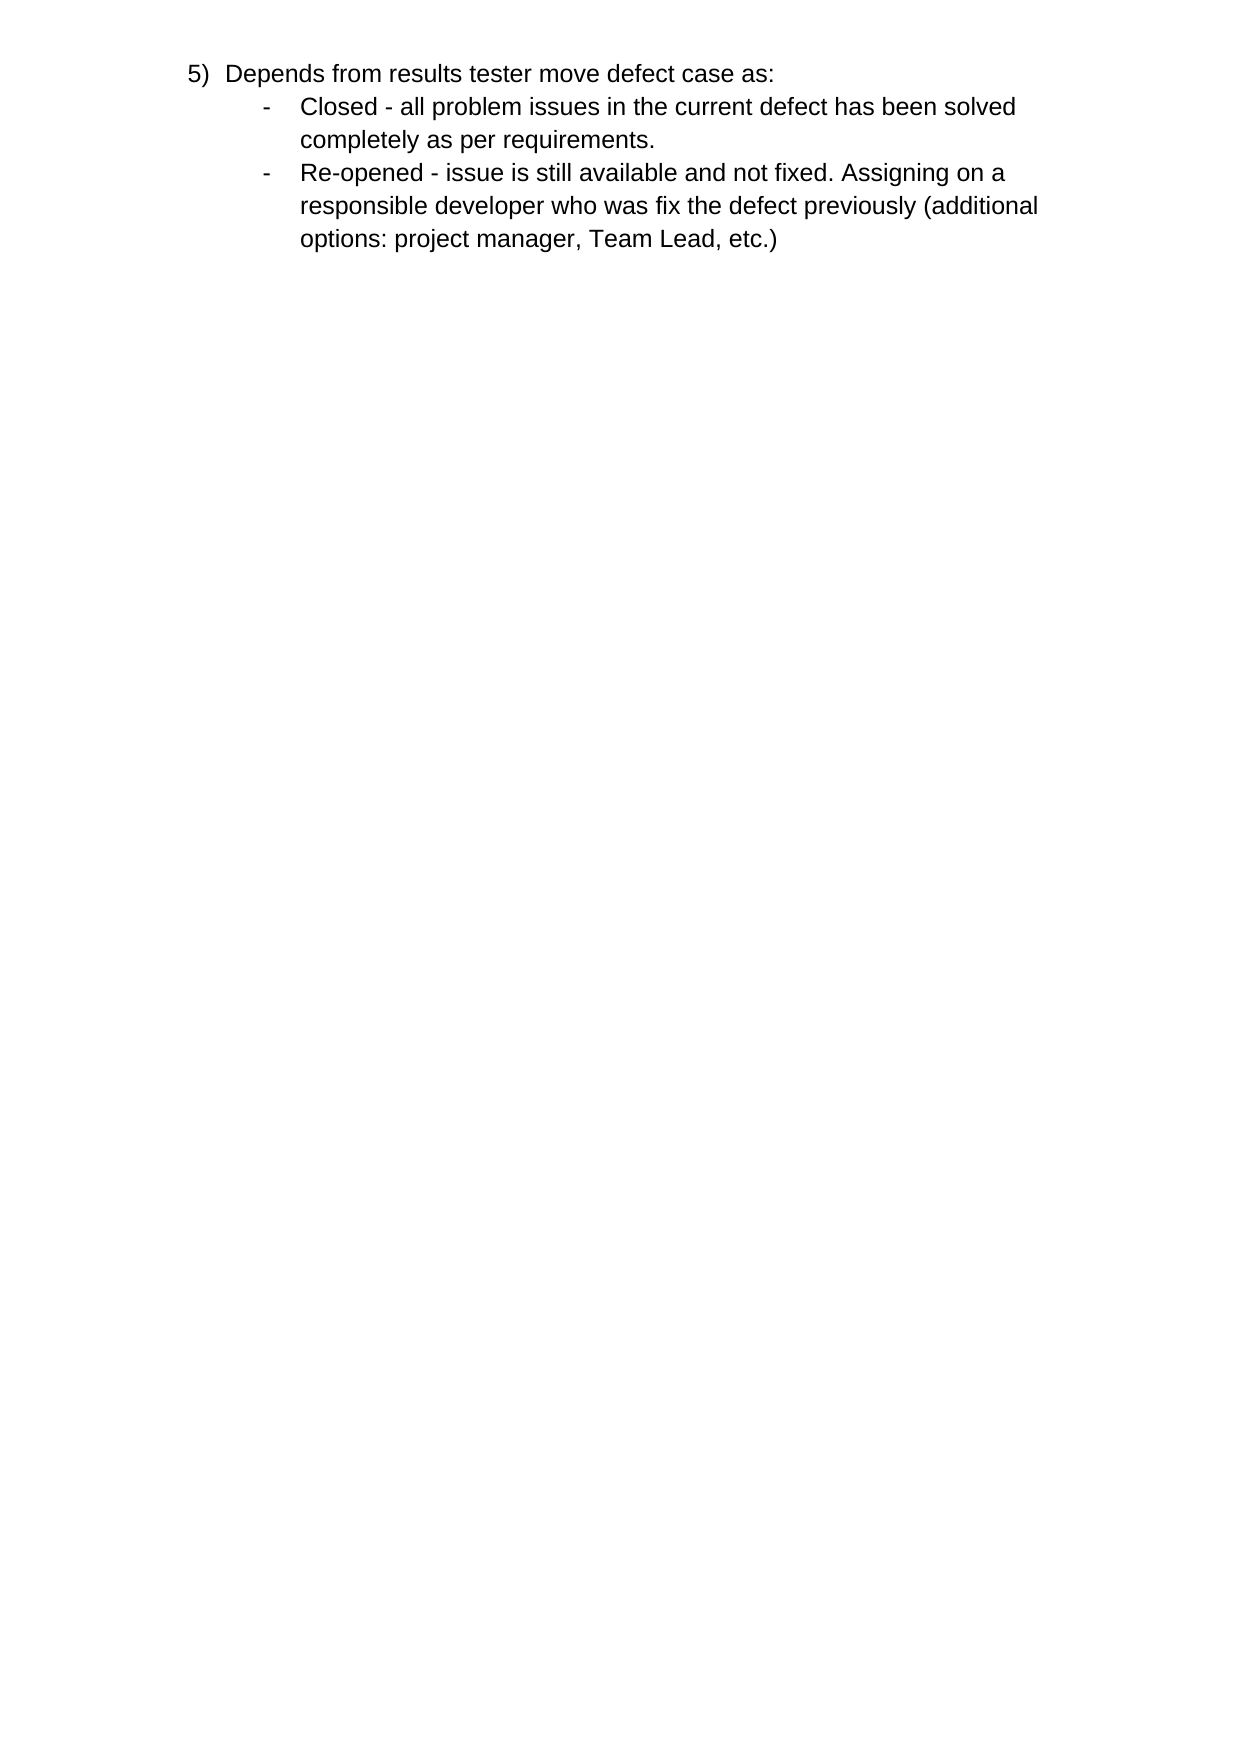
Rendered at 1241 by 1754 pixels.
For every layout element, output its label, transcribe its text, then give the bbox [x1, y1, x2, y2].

list Closed - all problem issues in the current defect has been solved completely as per requirements. [262, 92, 1090, 154]
list Re-opened - issue is still available and not fixed. Assigning on a responsible developer who was fix the defect previously (additional options: project manager, Team Lead, etc.) [262, 158, 1090, 253]
list Depends from results tester move defect case as: [187, 59, 1090, 88]
